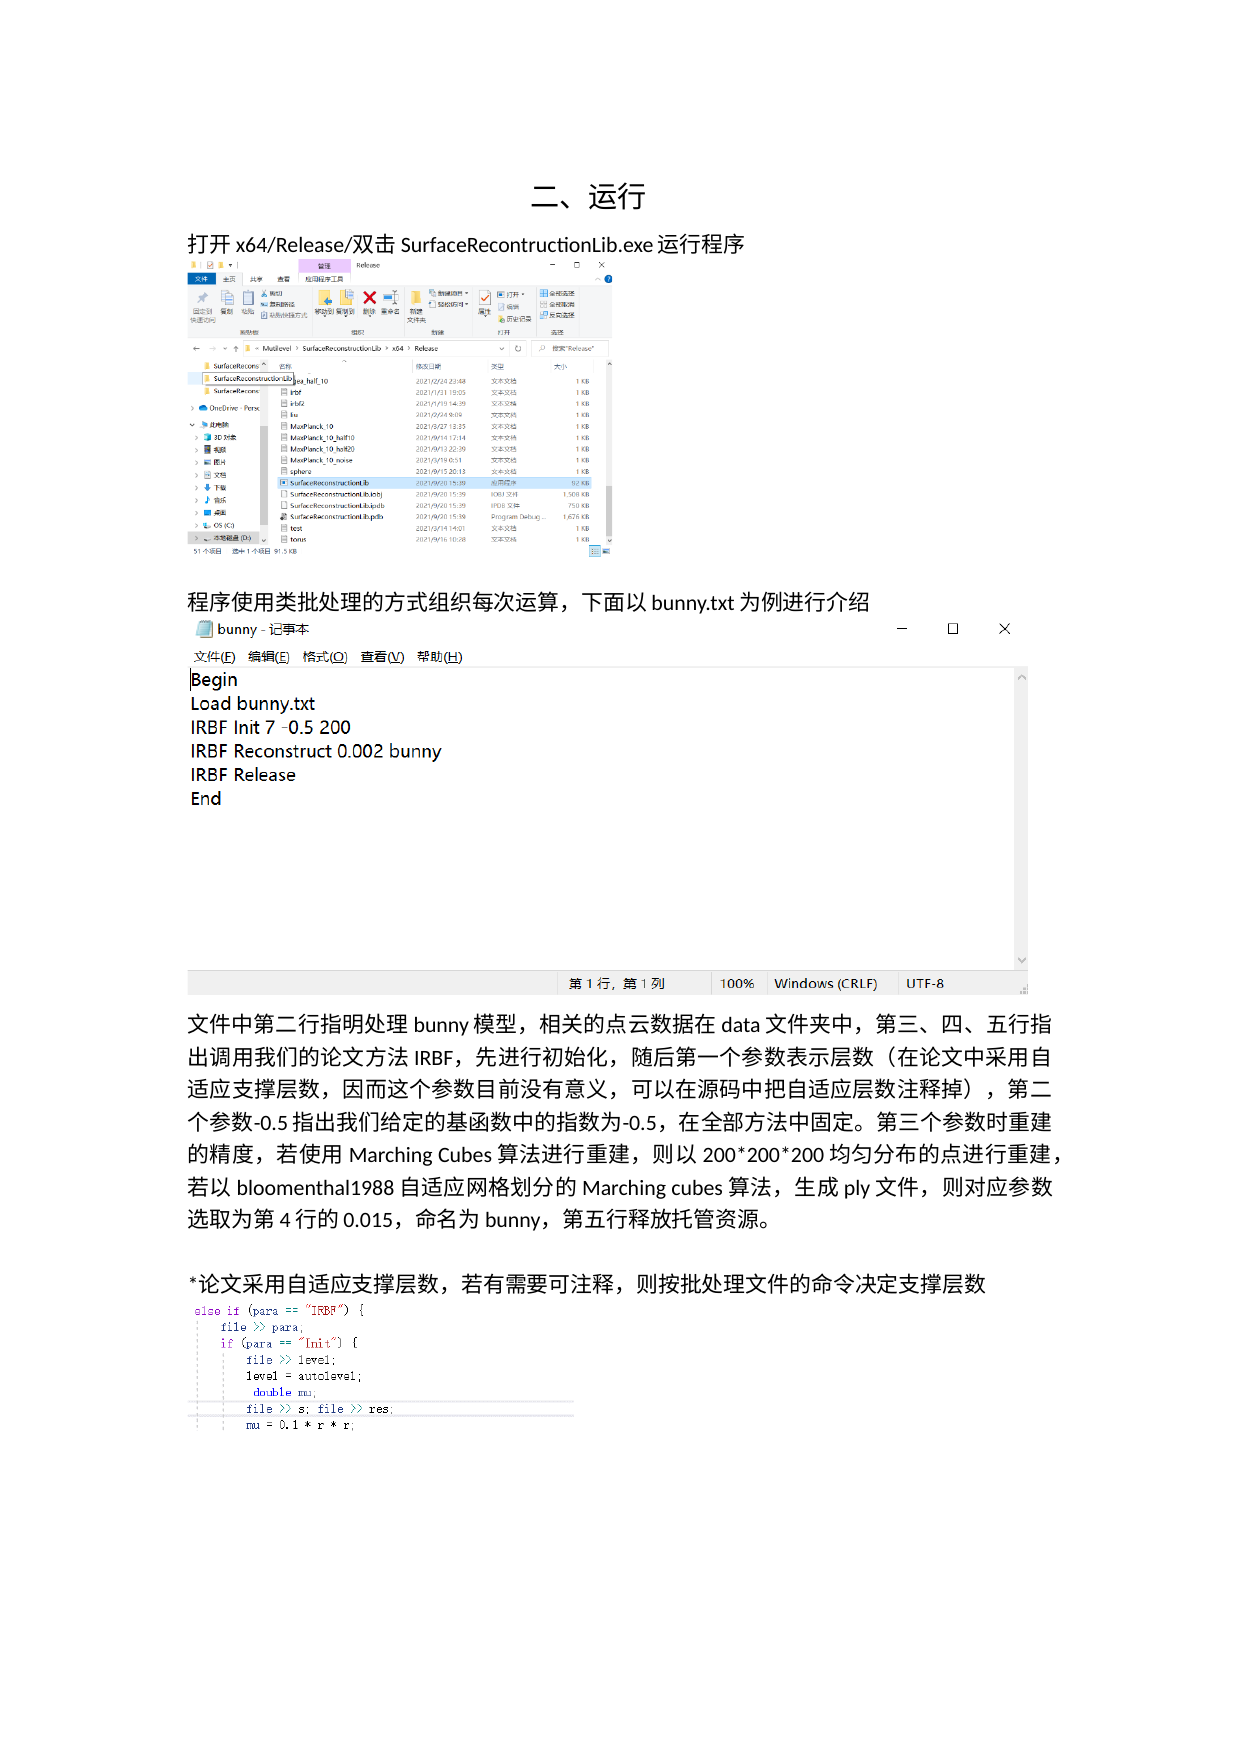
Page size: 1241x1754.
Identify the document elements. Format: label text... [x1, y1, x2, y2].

picture [187, 259, 613, 557]
picture [187, 1299, 574, 1431]
text 运行 [530, 162, 1053, 227]
text 程序使用类批处理的方式组织每次运算，下面以bunny.txt为例进行介绍 [187, 584, 1053, 617]
picture [187, 617, 1028, 995]
text 打开x64/Release/双击SurfaceRecontructionLib.exe运行程序 [187, 227, 1053, 259]
text *论文采用自适应支撑层数，若有需要可注释，则按批处理文件的命令决定支撑层数 [187, 1267, 1053, 1299]
text 文件中第二行指明处理bunny模型，相关的点云数据在data文件夹中，第三、四、五行指出调用我们的论文方法IRBF，先进行初始化，随后第一个参数表示层数（在论文中采用自适应支撑层数，因而这个参数目前没有意义，可以在源码中把自适应层数注释掉），第二个参数-0.5指出我们给定的基函数中的指数为-0.5，在全部方法中固定。第三个参数时重建的精度，若使用Marching Cubes算法进行重建，则以200*200*200均匀分布的点进行重建，若以bloomenthal1988自适应网格划分的Marching cubes算法，生成ply文件，则对应参数选取为第4行的0.015，命名为bunny，第五行释放托管资源。 [187, 1007, 1053, 1234]
